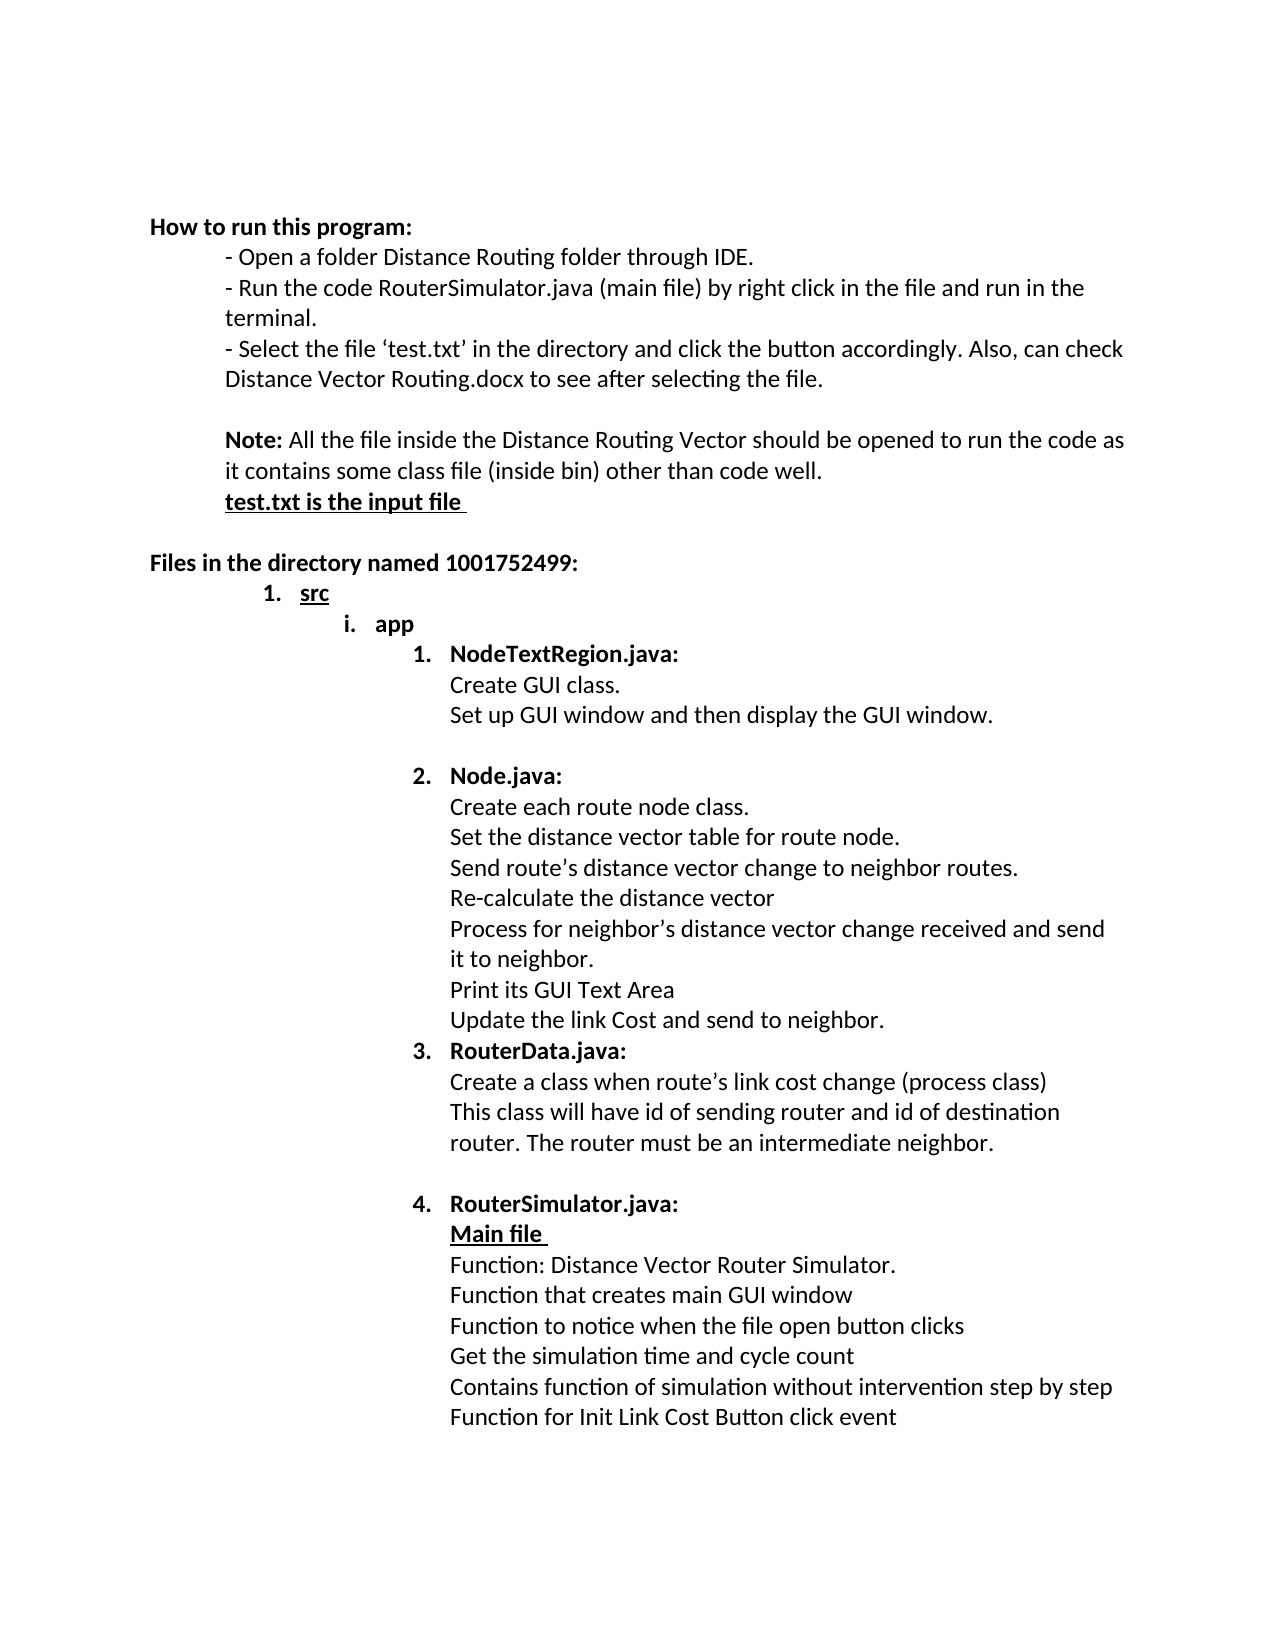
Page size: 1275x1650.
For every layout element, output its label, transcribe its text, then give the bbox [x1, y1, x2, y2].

text test.txt is the input file [225, 486, 1125, 516]
list Node.java: [412, 760, 1125, 791]
list RouterSimulator.java: [412, 1188, 1125, 1218]
list Get the simulation time and cycle count [450, 1340, 1125, 1371]
text How to run this program: - Open a folder Distance Routing folder through IDE. [150, 150, 1125, 272]
list Main file [450, 1218, 1125, 1249]
list Function: Distance Vector Router Simulator. [450, 1249, 1125, 1279]
list Contains function of simulation without intervention step by step [450, 1371, 1125, 1401]
list app [356, 608, 1125, 638]
list Create GUI class. [450, 669, 1125, 699]
list Send route’s distance vector change to neighbor routes. [450, 852, 1125, 882]
list Set the distance vector table for route node. [450, 821, 1125, 852]
text - Select the file ‘test.txt’ in the directory and click the button accordingly. Also, can check Distance Vector Routing.docx to see after selecting the file. [225, 333, 1125, 394]
list Re-calculate the distance vector [450, 882, 1125, 913]
list src [262, 577, 1125, 608]
list Function for Init Link Cost Button click event [450, 1401, 1125, 1432]
list Function that creates main GUI window [450, 1279, 1125, 1310]
text - Run the code RouterSimulator.java (main file) by right click in the file and run in the terminal. [225, 272, 1125, 333]
list RouterData.java: [412, 1035, 1125, 1066]
list Print its GUI Text Area [450, 974, 1125, 1004]
text Note: All the file inside the Distance Routing Vector should be opened to run the code as it contains some class file (inside bin) other than code well. [225, 425, 1125, 486]
text Create each route node class. [412, 791, 1125, 821]
list Process for neighbor’s distance vector change received and send it to neighbor. [450, 913, 1125, 974]
list Update the link Cost and send to neighbor. [450, 1004, 1125, 1035]
list Set up GUI window and then display the GUI window. [450, 699, 1125, 730]
list NodeTextRegion.java: [412, 638, 1125, 669]
list Create a class when route’s link cost change (process class) [450, 1066, 1125, 1096]
text Files in the directory named 1001752499: [150, 547, 1125, 577]
list Function to notice when the file open button clicks [450, 1310, 1125, 1340]
list This class will have id of sending router and id of destination router. The router must be an intermediate neighbor. [450, 1096, 1125, 1157]
